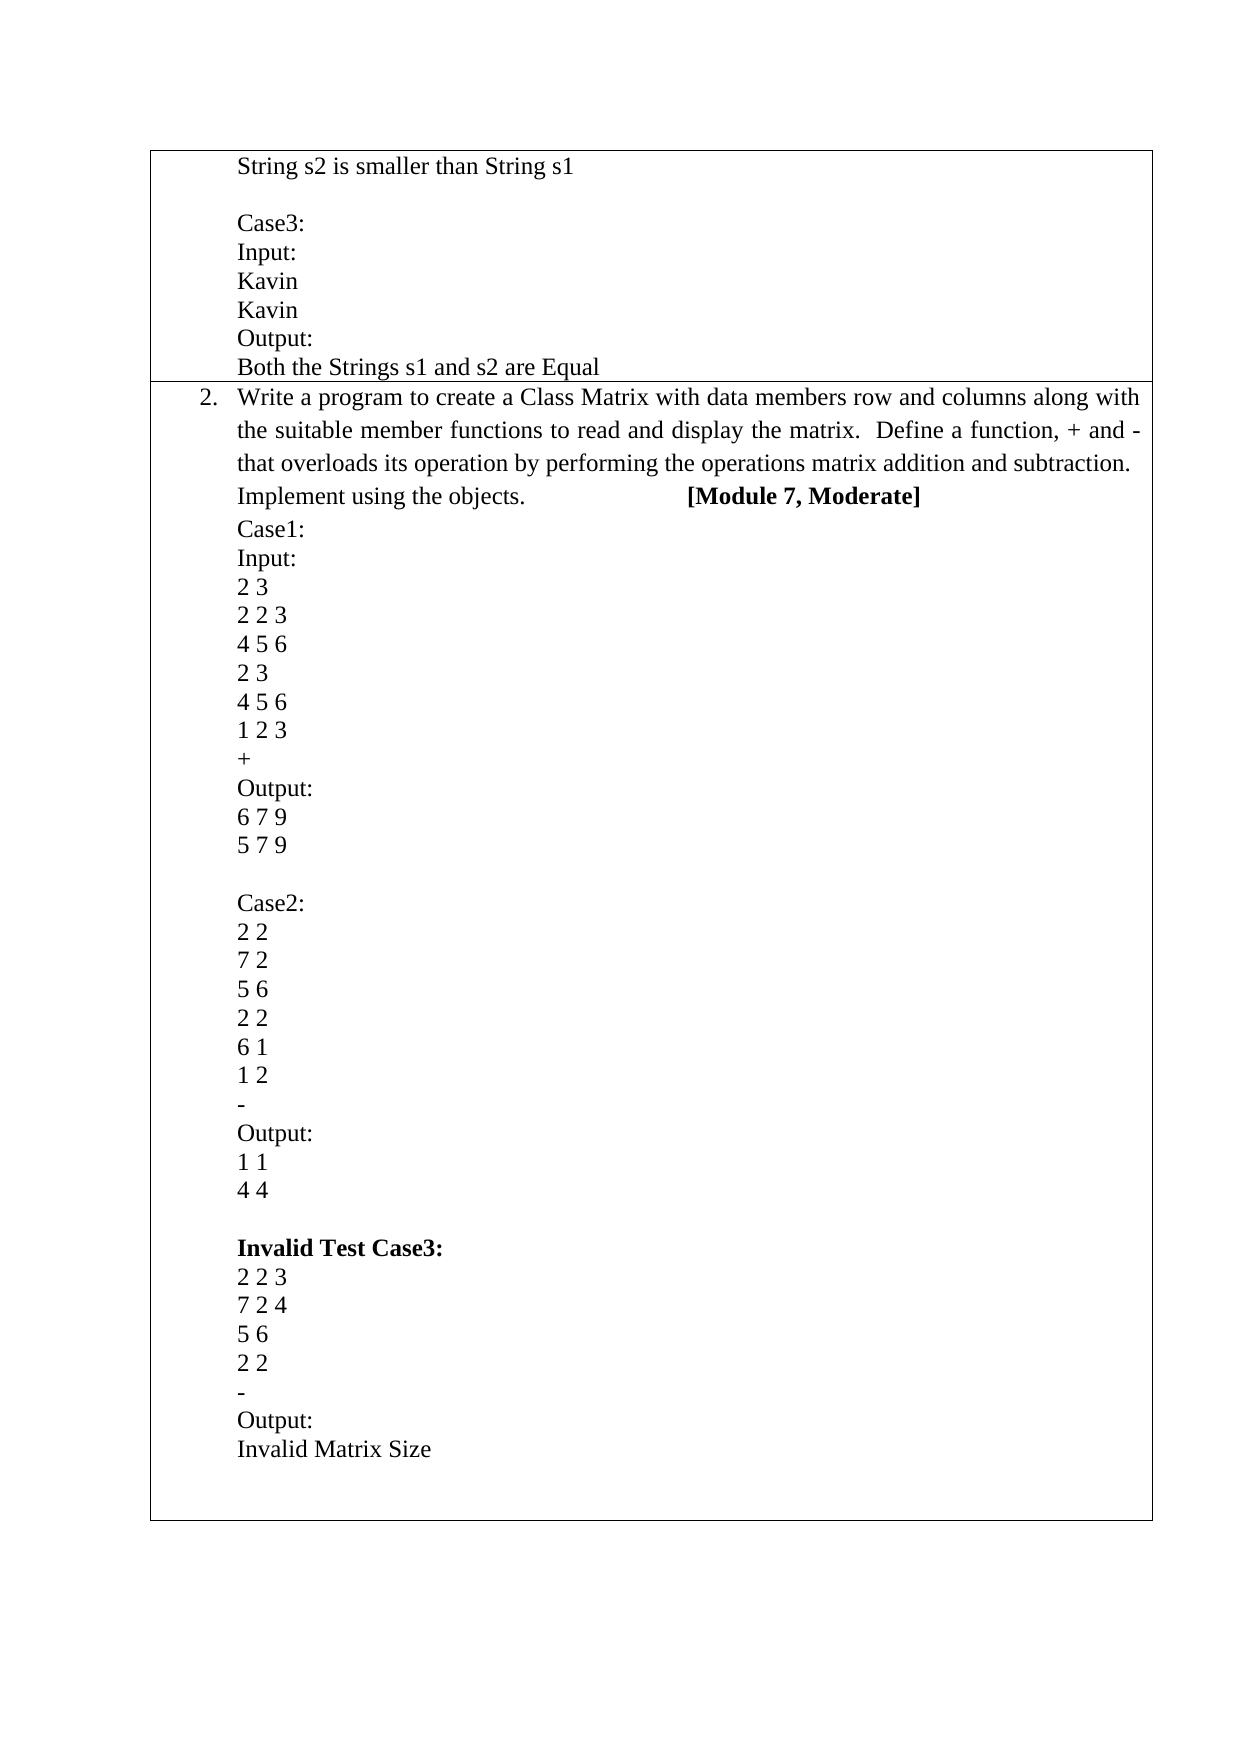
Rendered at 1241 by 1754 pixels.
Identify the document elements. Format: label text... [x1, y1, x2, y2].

table_cell Write a program to create a Class Matrix with data members row and columns along with the suitable member functions to read and display the matrix. Define a function, + and - that overloads its operation by performing the operations matrix addition and subtraction. Implement using the objects. [Module 7, Moderate] Case1: Input: 2 3 2 2 3 4 5 6 2 3 4 5 6 1 2 3 + Output: 6 7 9 5 7 9 Case2: 2 2 7 2 5 6 2 2 6 1 1 2 - Output: 1 1 4 4 Invalid Test Case3: 2 2 3 7 2 4 5 6 2 2 - Output: Invalid Matrix Size [151, 382, 1152, 1520]
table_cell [151, 151, 1152, 381]
